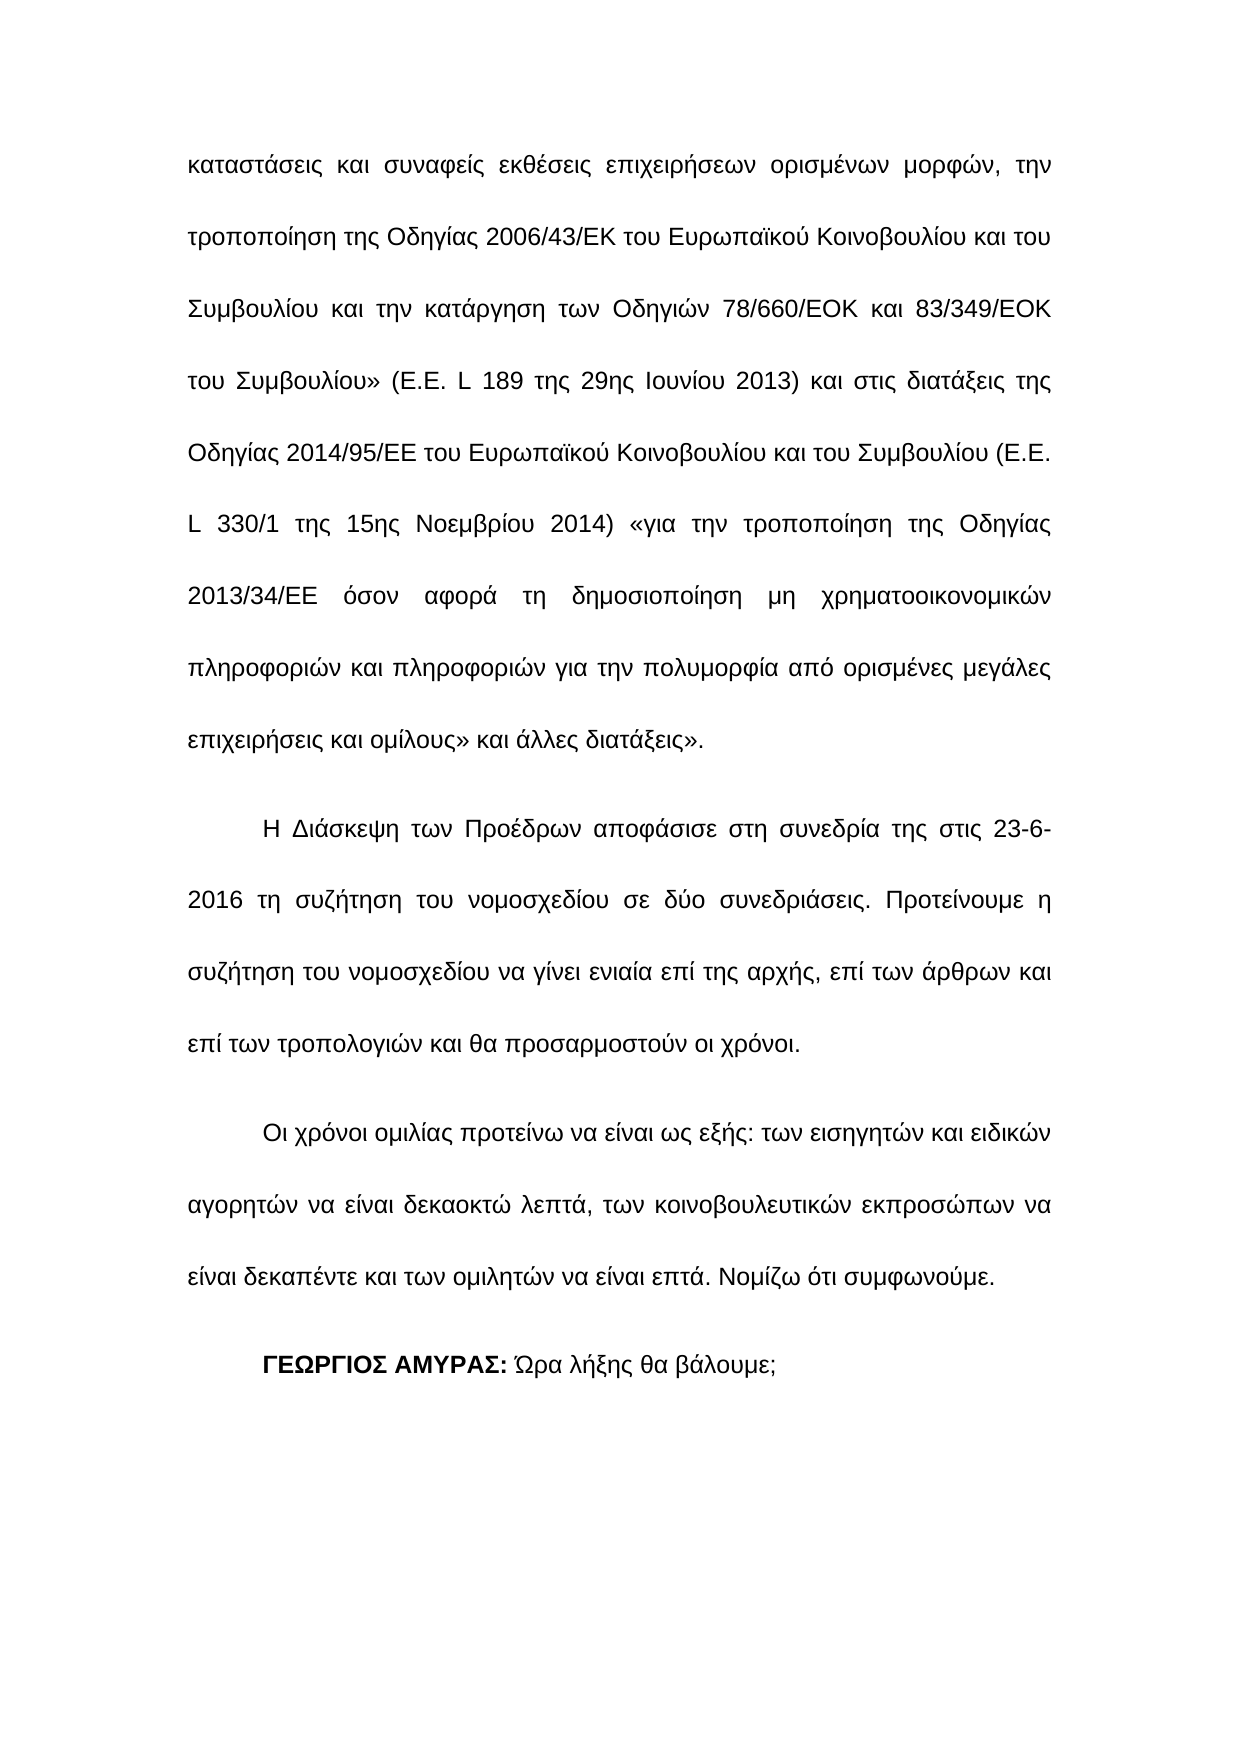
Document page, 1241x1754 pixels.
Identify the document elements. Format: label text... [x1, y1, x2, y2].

text Η Διάσκεψη των Προέδρων αποφάσισε στη συνεδρία της στις 23-6-2016 τη συζήτηση του νομοσχεδίου σε δύο συνεδριάσεις. Προτείνουμε η συζήτηση του νομοσχεδίου να γίνει ενιαία επί της αρχής, επί των άρθρων και επί των τροπολογιών και θα προσαρμοστούν οι χρόνοι. [187, 813, 1053, 1058]
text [187, 150, 1053, 754]
text ΓΕΩΡΓΙΟΣ ΑΜΥΡΑΣ: Ώρα λήξης θα βάλουμε; [187, 1350, 1053, 1379]
text Οι χρόνοι ομιλίας προτείνω να είναι ως εξής: των εισηγητών και ειδικών αγορητών να είναι δεκαοκτώ λεπτά, των κοινοβουλευτικών εκπροσώπων να είναι δεκαπέντε και των ομιλητών να είναι επτά. Νομίζω ότι συμφωνούμε. [187, 1118, 1053, 1290]
